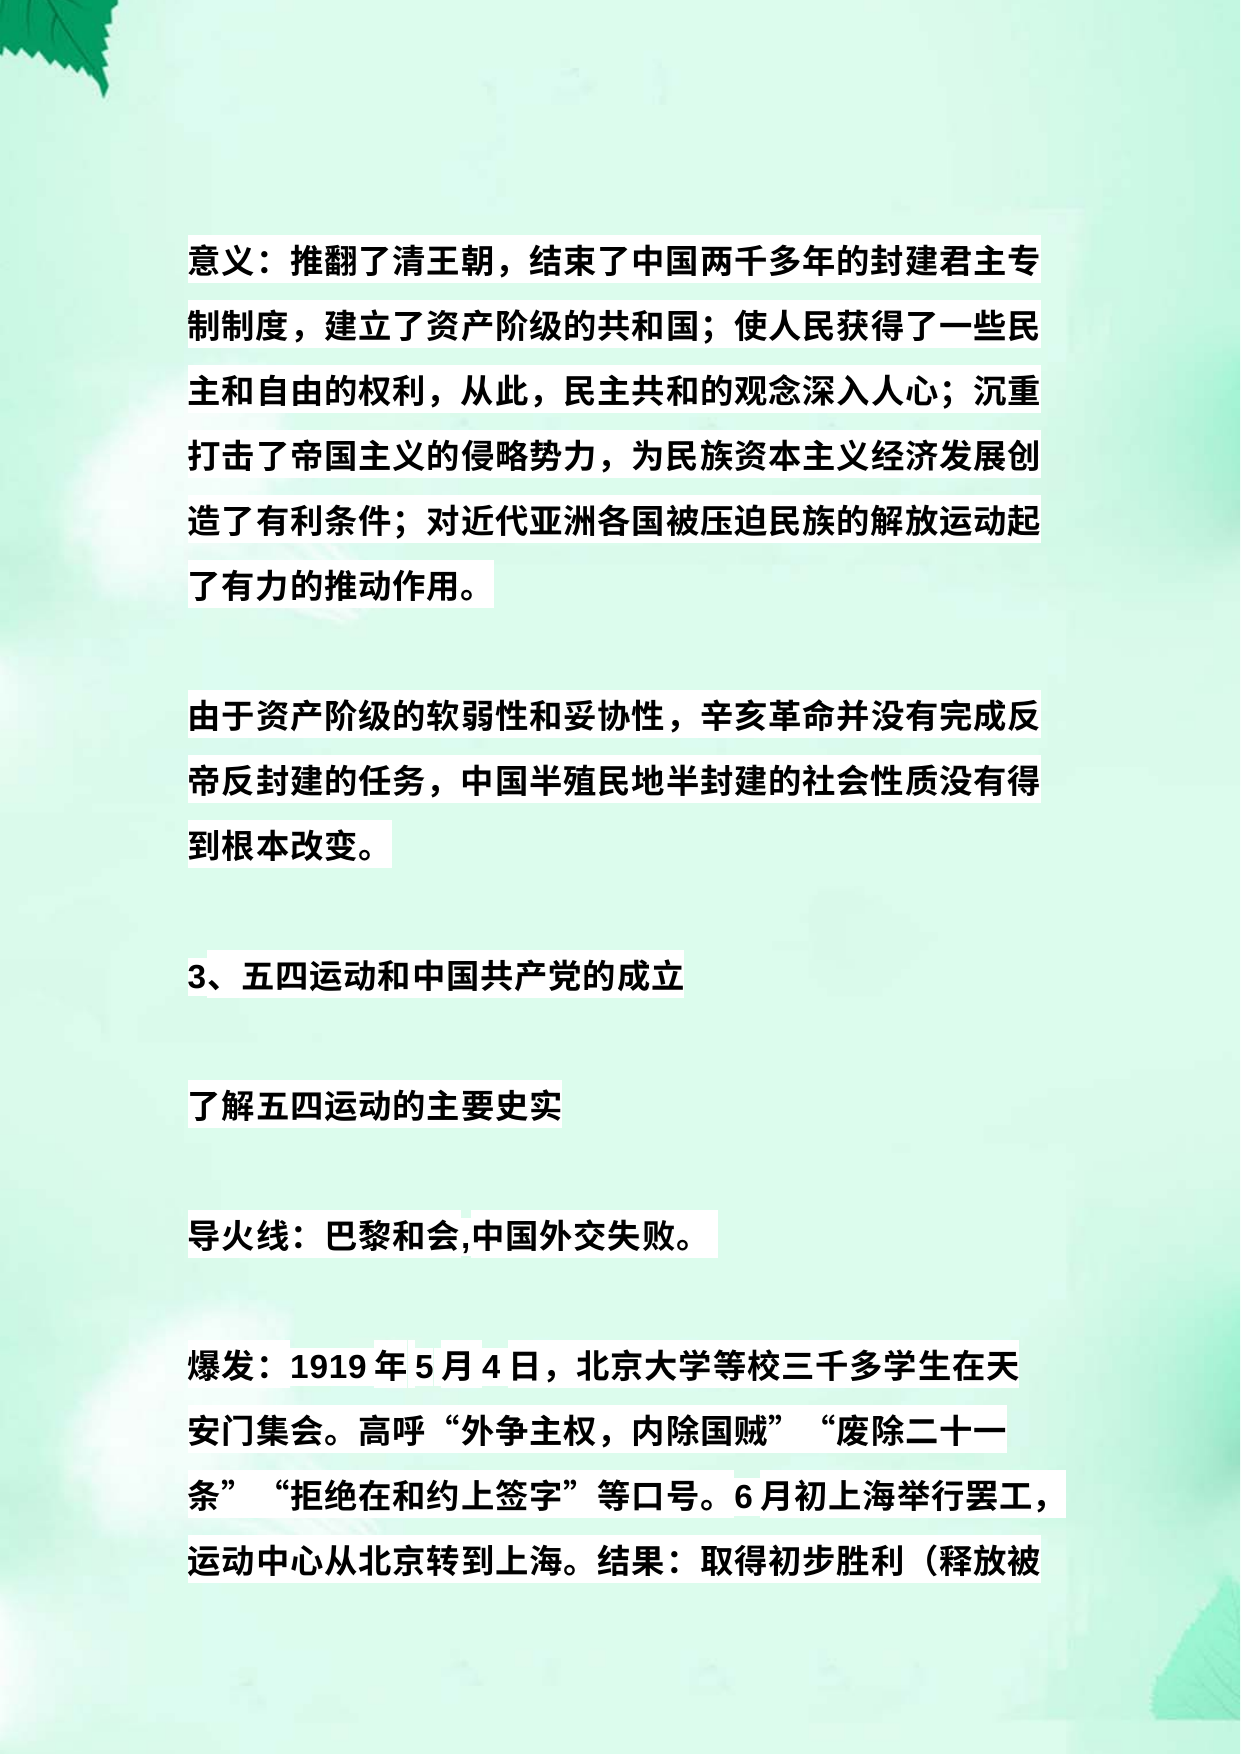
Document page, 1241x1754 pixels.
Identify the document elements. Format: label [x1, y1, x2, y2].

text [187, 162, 1053, 1592]
picture [0, 0, 1241, 1754]
